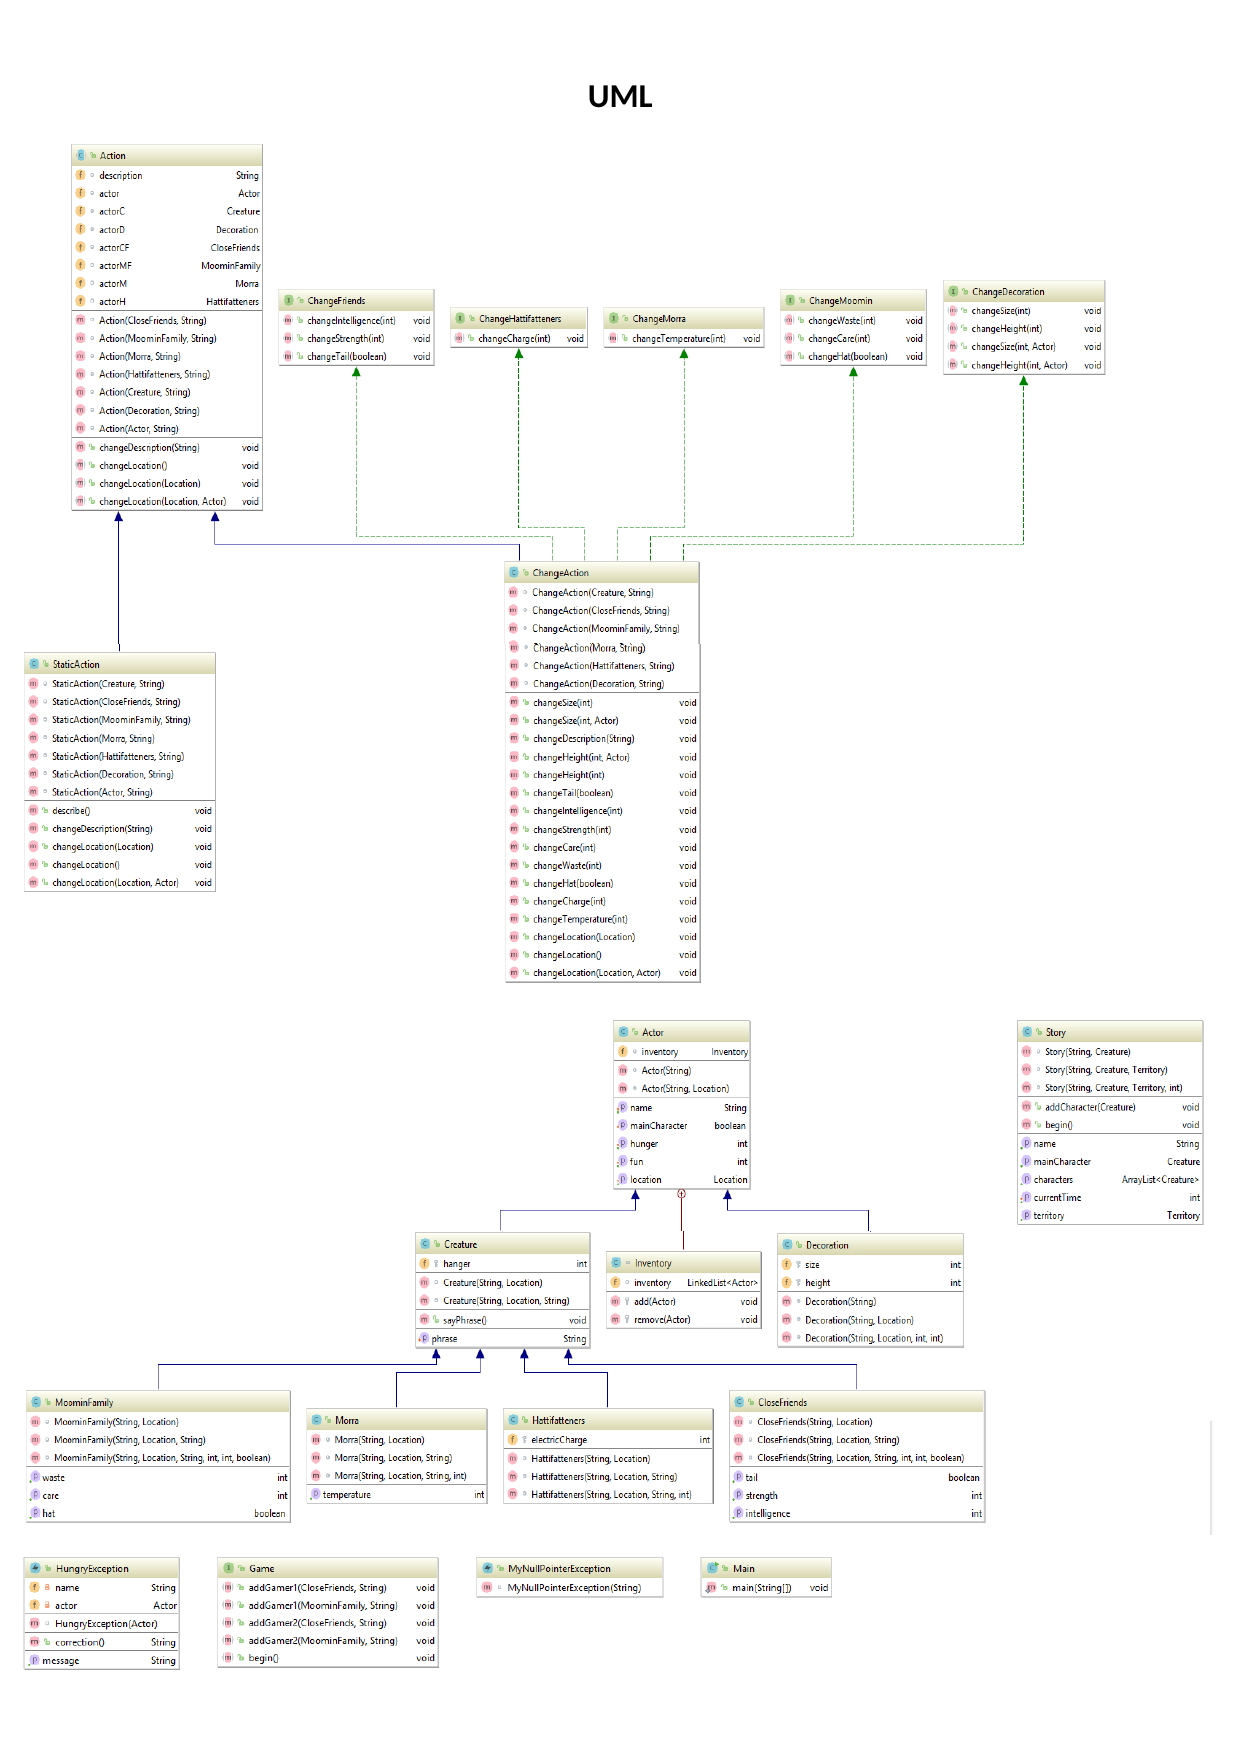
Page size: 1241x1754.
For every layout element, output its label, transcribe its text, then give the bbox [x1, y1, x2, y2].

picture [16, 131, 1213, 1535]
picture [4, 1544, 1241, 1678]
text UML [75, 75, 1165, 116]
